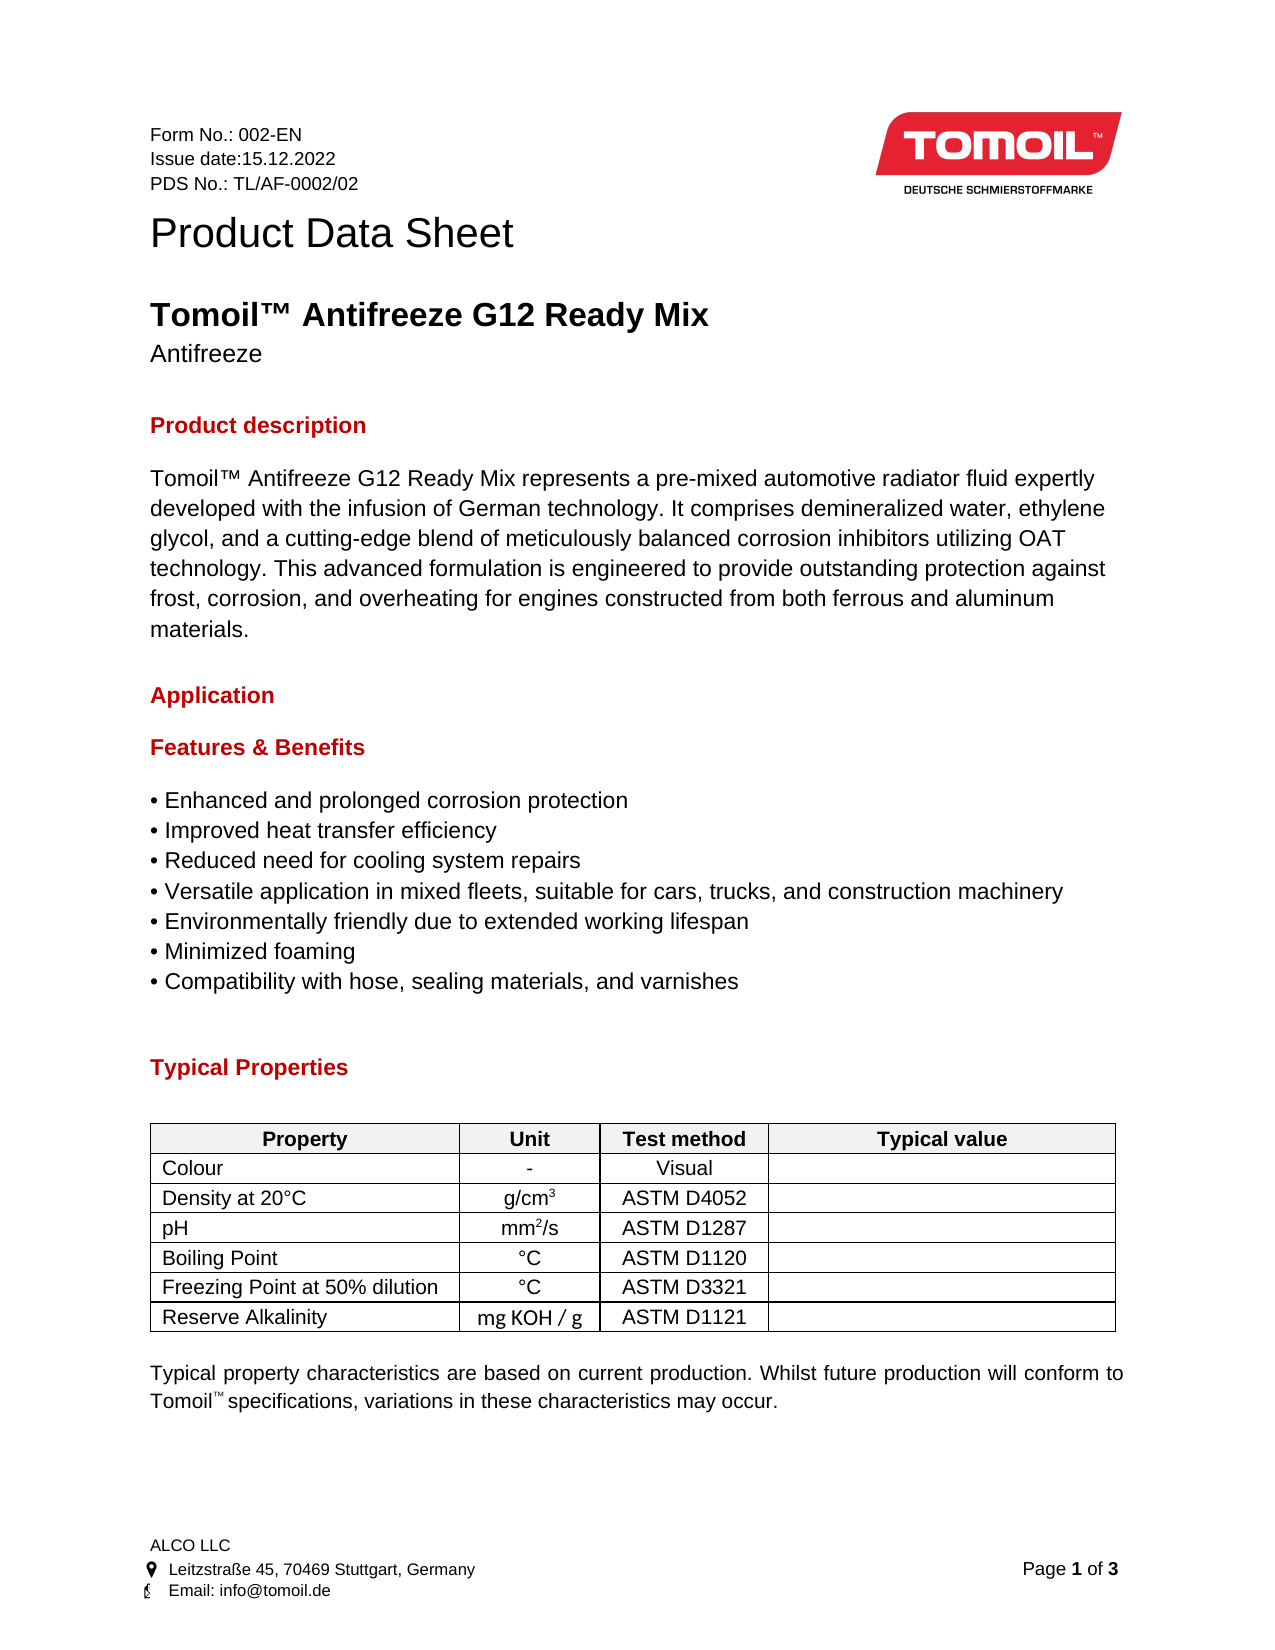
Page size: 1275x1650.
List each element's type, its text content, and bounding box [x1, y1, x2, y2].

text Application [150, 682, 1125, 708]
table_cell Freezing Point at 50% dilution [151, 1273, 459, 1301]
table_cell g/cm3 [460, 1184, 599, 1212]
table_cell ASTM D1287 [601, 1213, 768, 1242]
table_cell ASTM D3321 [601, 1273, 768, 1301]
table_cell Visual [601, 1154, 768, 1183]
picture [871, 73, 1125, 209]
table_cell Boiling Point [151, 1243, 459, 1272]
table_cell mg KOH / g [460, 1303, 599, 1331]
text Product description [150, 412, 1125, 438]
table_cell [769, 1243, 1115, 1272]
table_cell ASTM D4052 [601, 1184, 768, 1212]
text • Enhanced and prolonged corrosion protection • Improved heat transfer efficiency • Reduced need for cooling system repairs • Versatile application in mixed fleets, suitable for cars, trucks, and construction machinery • Environmentally friendly due to extended working lifespan • Minimized foaming • Compatibility with hose, sealing materials, and varnishes [150, 787, 1125, 995]
table_header Unit [460, 1124, 599, 1153]
table_cell pH [151, 1213, 459, 1242]
table_header Test method [601, 1124, 768, 1153]
text Typical Properties [150, 1053, 1125, 1080]
table_cell °C [460, 1273, 599, 1301]
picture [141, 1558, 163, 1599]
table_cell [769, 1303, 1115, 1331]
text Tomoil™ Antifreeze G12 Ready Mix represents a pre-mixed automotive radiator fluid expertly developed with the infusion of German technology. It comprises demineralized water, ethylene glycol, and a cutting-edge blend of meticulously balanced corrosion inhibitors utilizing OAT technology. This advanced formulation is engineered to provide outstanding protection against frost, corrosion, and overheating for engines constructed from both ferrous and aluminum materials. [150, 464, 1125, 642]
table_cell Colour [151, 1154, 459, 1183]
table_header Property [151, 1124, 459, 1153]
table_cell mm2/s [460, 1213, 599, 1242]
table_cell [769, 1273, 1115, 1301]
table_cell [769, 1184, 1115, 1212]
table_cell ASTM D1120 [601, 1243, 768, 1272]
table_header Typical value [769, 1124, 1115, 1153]
text Antifreeze [150, 339, 1125, 368]
table_cell ASTM D1121 [601, 1303, 768, 1331]
table_cell Reserve Alkalinity [151, 1303, 459, 1331]
table_cell [769, 1154, 1115, 1183]
text Typical property characteristics are based on current production. Whilst future production will conform to Tomoil™ specifications, variations in these characteristics may occur. [150, 1361, 1125, 1413]
text Tomoil™ Antifreeze G12 Ready Mix [150, 295, 1125, 333]
table_cell °C [460, 1243, 599, 1272]
table_cell Density at 20°C [151, 1184, 459, 1212]
text Features & Benefits [150, 734, 1125, 761]
text Product Data Sheet [150, 209, 1125, 257]
table_cell [769, 1213, 1115, 1242]
table_cell - [460, 1154, 599, 1183]
